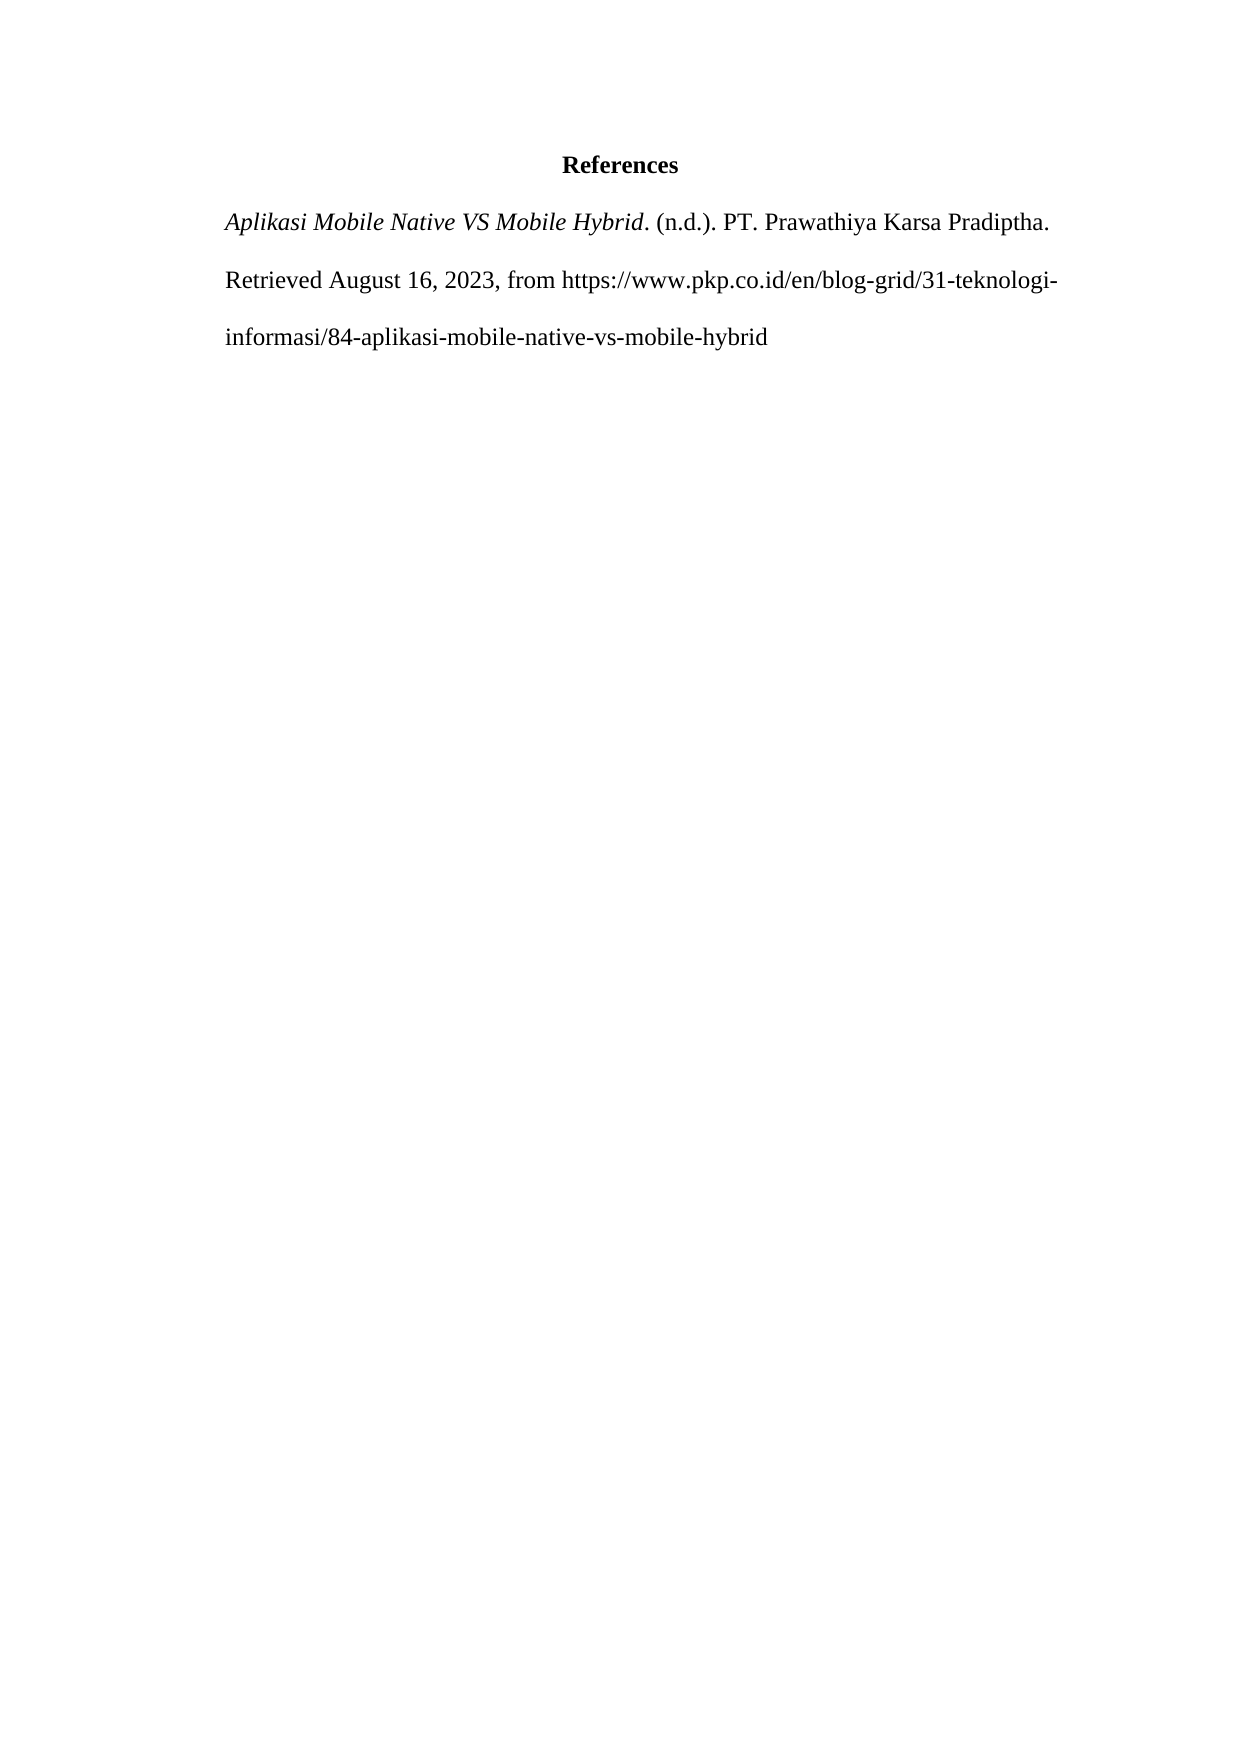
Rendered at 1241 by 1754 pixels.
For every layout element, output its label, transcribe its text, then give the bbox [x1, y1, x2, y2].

text Aplikasi Mobile Native VS Mobile Hybrid. (n.d.). PT. Prawathiya Karsa Pradiptha. Retrieved August 16, 2023, from https://www.pkp.co.id/en/blog-grid/31-teknologi-informasi/84-aplikasi-mobile-native-vs-mobile-hybrid [225, 207, 1090, 351]
text References [150, 150, 1090, 179]
